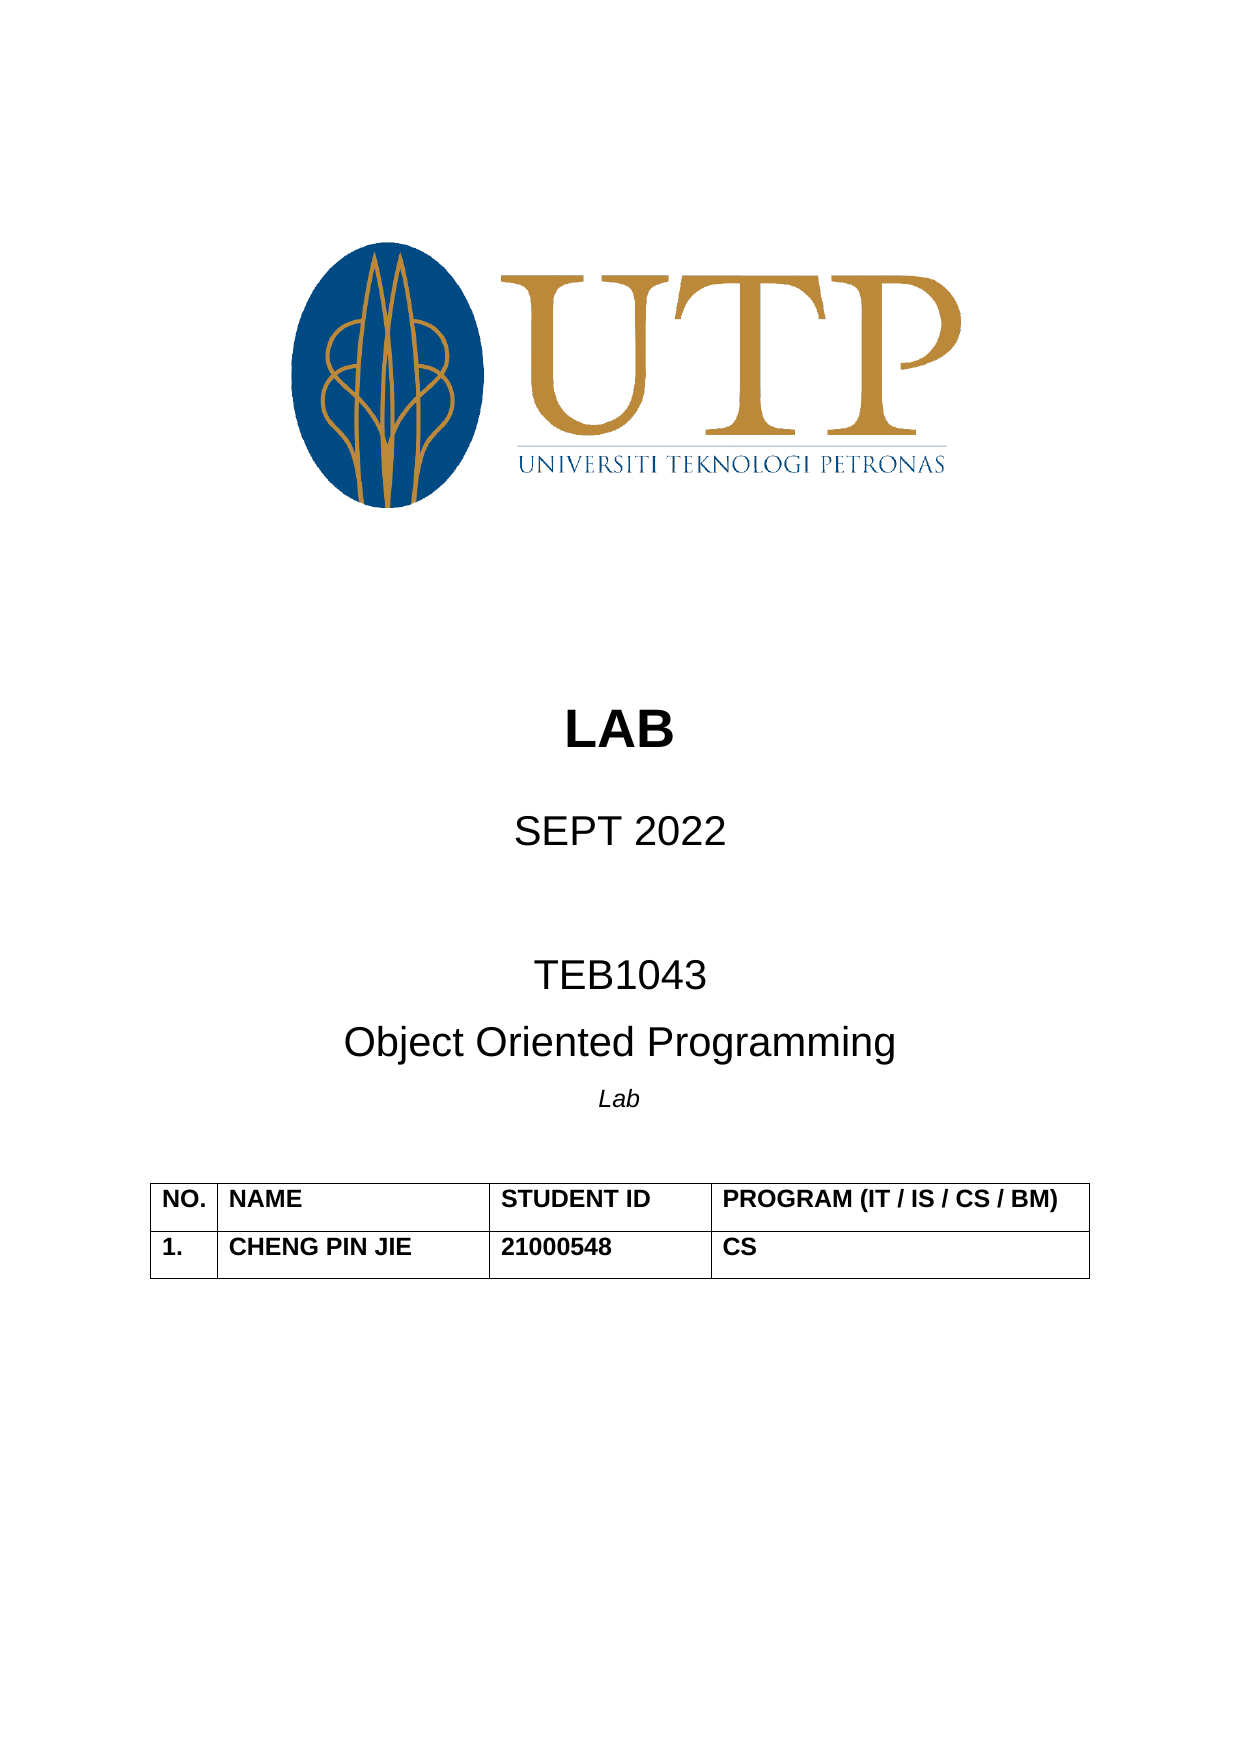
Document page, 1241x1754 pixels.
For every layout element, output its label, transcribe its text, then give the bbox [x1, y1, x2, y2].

table_cell CS [712, 1232, 1089, 1278]
text TEB1043 [150, 950, 1090, 998]
table_header NO. [151, 1184, 217, 1231]
table_cell CHENG PIN JIE [218, 1232, 489, 1278]
picture [289, 234, 963, 516]
text LAB [150, 696, 1090, 758]
table_header NAME [218, 1184, 489, 1231]
text Object Oriented Programming [150, 1017, 1090, 1065]
table_header PROGRAM (IT / IS / CS / BM) [712, 1184, 1089, 1231]
text Lab [150, 1084, 1090, 1113]
table_header STUDENT ID [490, 1184, 711, 1231]
text SEPT 2022 [150, 806, 1090, 854]
table_cell 21000548 [490, 1232, 711, 1278]
table_cell 1. [151, 1232, 217, 1278]
